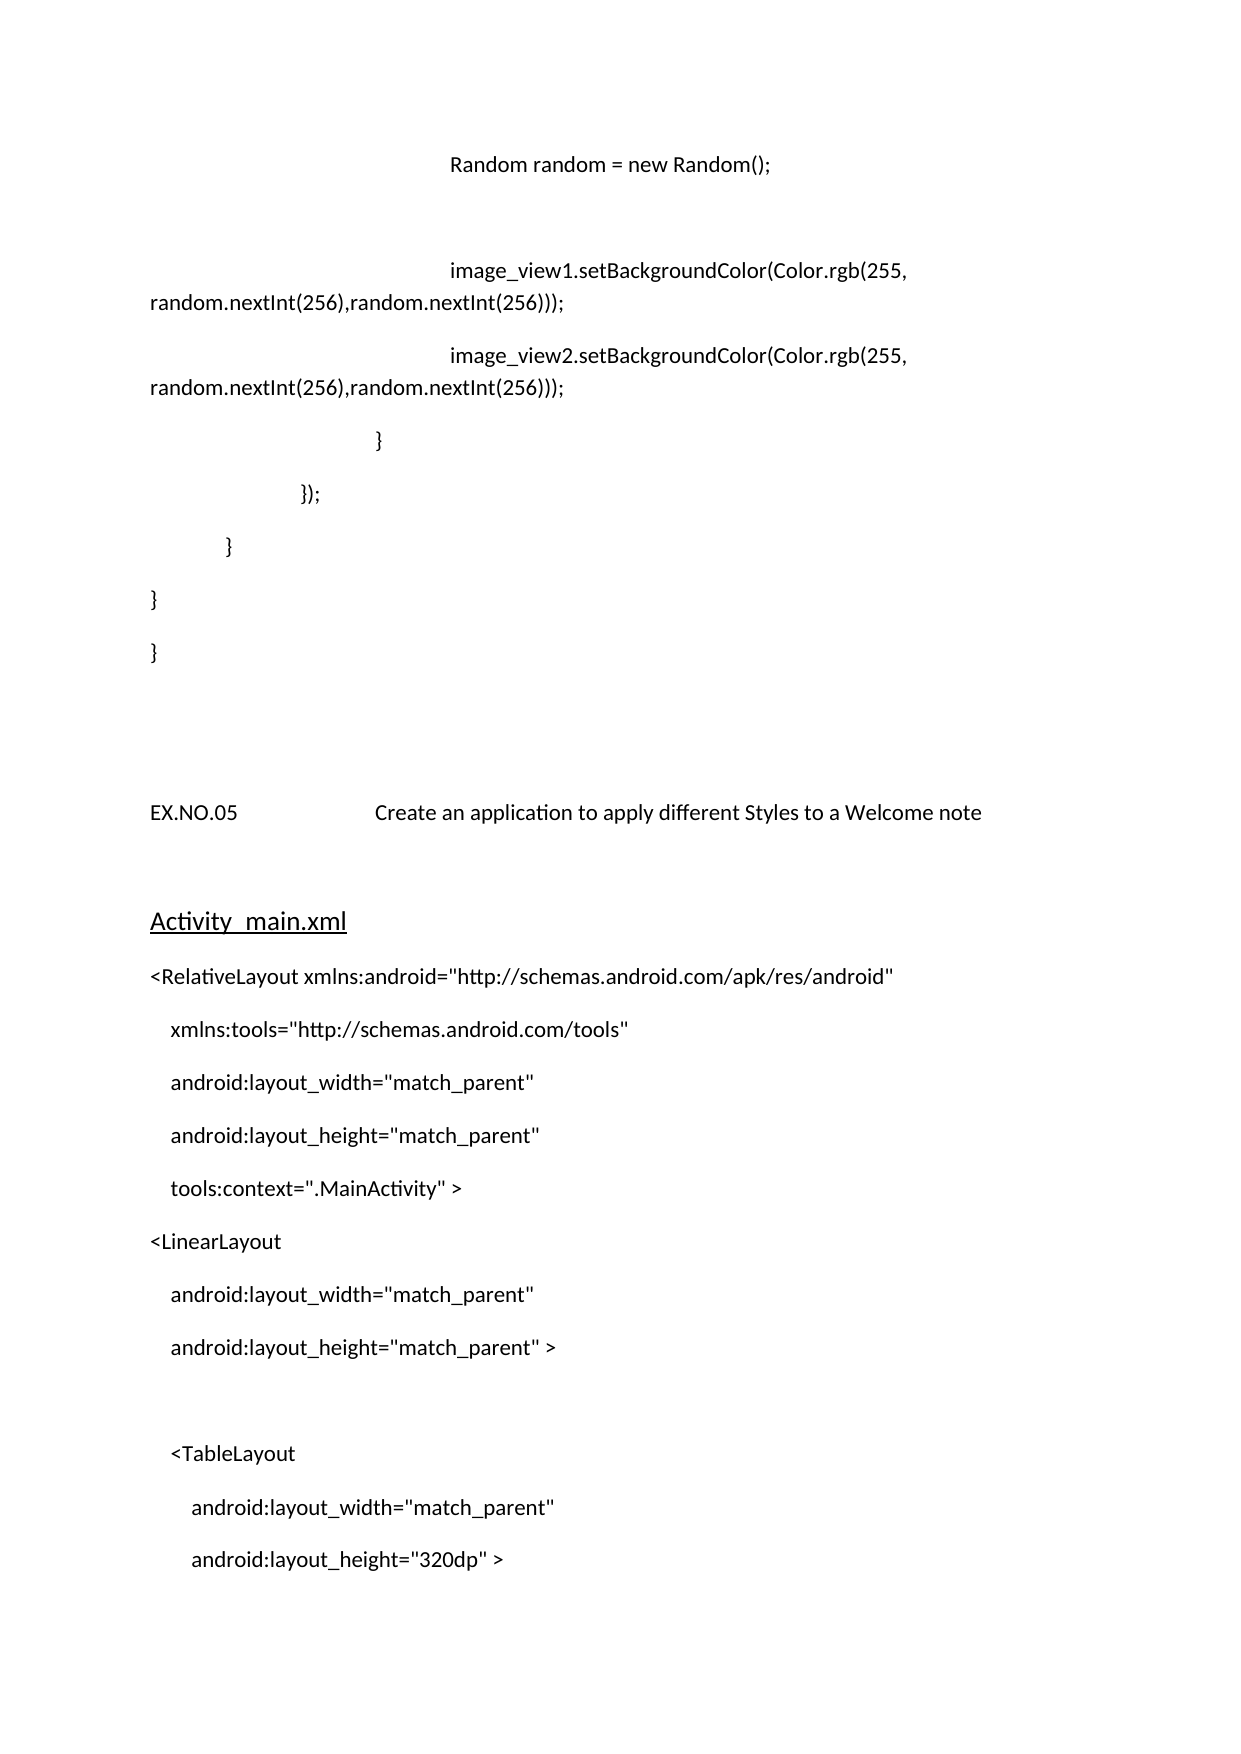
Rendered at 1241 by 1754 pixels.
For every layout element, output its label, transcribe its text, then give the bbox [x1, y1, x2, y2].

text <TableLayout [150, 1439, 1090, 1468]
text tools:context=".MainActivity" > [150, 1174, 1090, 1202]
text android:layout_width="match_parent" [150, 1281, 1090, 1308]
text Random random = new Random(); [150, 150, 1090, 178]
text android:layout_height="match_parent" > [150, 1333, 1090, 1362]
text EX.NO.05 Create an application to apply different Styles to a Welcome note [150, 798, 1090, 826]
text xmlns:tools="http://schemas.android.com/tools" [150, 1015, 1090, 1043]
text android:layout_width="match_parent" [150, 1068, 1090, 1096]
text image_view2.setBackgroundColor(Color.rgb(255, random.nextInt(256),random.nextInt(256))); [150, 341, 1090, 401]
text } [150, 586, 1090, 613]
text } [150, 532, 1090, 561]
text }); [150, 479, 1090, 507]
text android:layout_width="match_parent" [150, 1493, 1090, 1521]
text Activity_main.xml [150, 904, 1090, 937]
text android:layout_height="320dp" > [150, 1546, 1090, 1574]
text image_view1.setBackgroundColor(Color.rgb(255, random.nextInt(256),random.nextInt(256))); [150, 256, 1090, 316]
text } [150, 426, 1090, 454]
text android:layout_height="match_parent" [150, 1121, 1090, 1149]
text } [150, 638, 1090, 667]
text <LinearLayout [150, 1227, 1090, 1256]
text <RelativeLayout xmlns:android="http://schemas.android.com/apk/res/android" [150, 962, 1090, 990]
